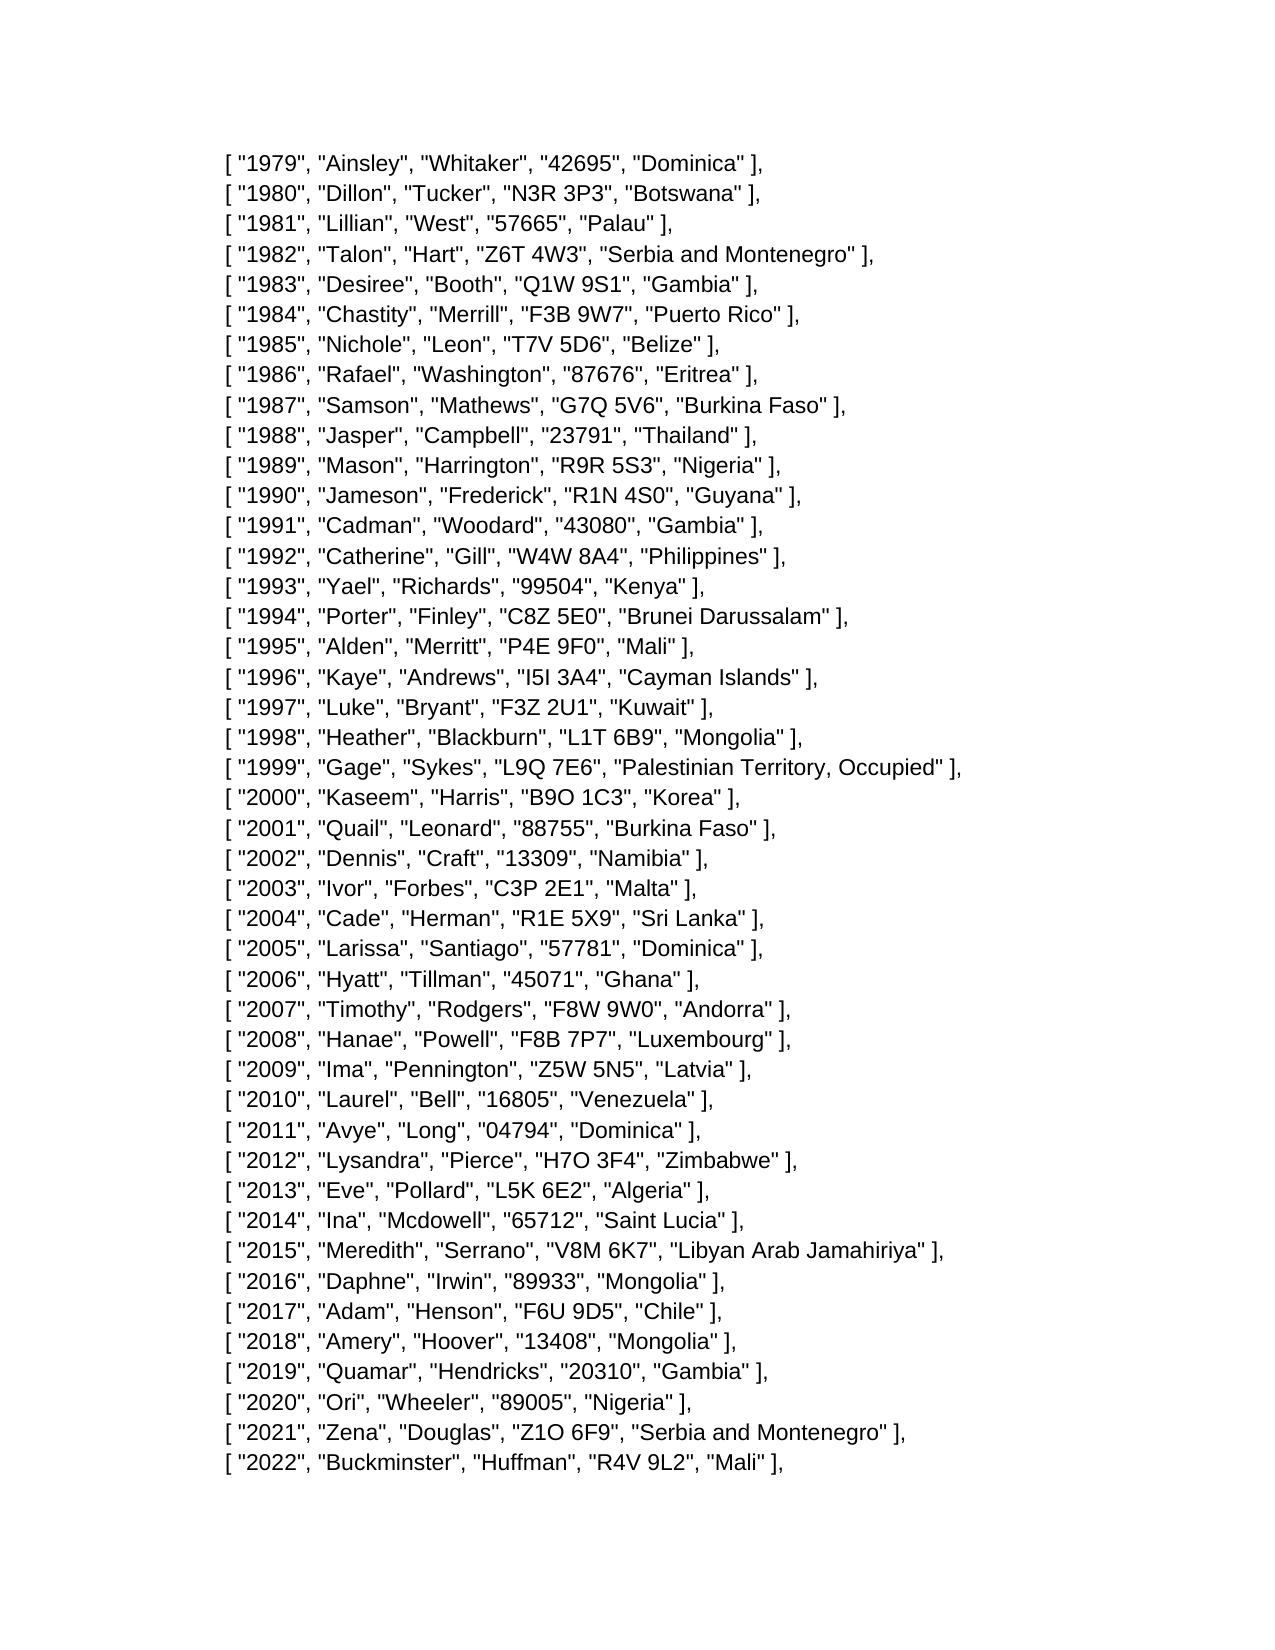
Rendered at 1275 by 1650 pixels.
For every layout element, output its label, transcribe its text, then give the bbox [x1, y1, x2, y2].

text [ "1983", "Desiree", "Booth", "Q1W 9S1", "Gambia" ], [150, 271, 1125, 297]
text [ "2000", "Kaseem", "Harris", "B9O 1C3", "Korea" ], [150, 784, 1125, 811]
text [ "2006", "Hyatt", "Tillman", "45071", "Ghana" ], [150, 966, 1125, 992]
text [ "1991", "Cadman", "Woodard", "43080", "Gambia" ], [150, 512, 1125, 539]
text [ "2015", "Meredith", "Serrano", "V8M 6K7", "Libyan Arab Jamahiriya" ], [150, 1237, 1125, 1264]
text [ "1985", "Nichole", "Leon", "T7V 5D6", "Belize" ], [150, 331, 1125, 358]
text [ "1998", "Heather", "Blackburn", "L1T 6B9", "Mongolia" ], [150, 724, 1125, 750]
text [ "2019", "Quamar", "Hendricks", "20310", "Gambia" ], [150, 1358, 1125, 1385]
text [ "1990", "Jameson", "Frederick", "R1N 4S0", "Guyana" ], [150, 482, 1125, 509]
text [ "2021", "Zena", "Douglas", "Z1O 6F9", "Serbia and Montenegro" ], [150, 1419, 1125, 1445]
text [ "1981", "Lillian", "West", "57665", "Palau" ], [150, 210, 1125, 237]
text [ "2022", "Buckminster", "Huffman", "R4V 9L2", "Mali" ], [150, 1449, 1125, 1475]
text [ "2011", "Avye", "Long", "04794", "Dominica" ], [150, 1117, 1125, 1143]
text [ "1980", "Dillon", "Tucker", "N3R 3P3", "Botswana" ], [150, 180, 1125, 207]
text [ "2004", "Cade", "Herman", "R1E 5X9", "Sri Lanka" ], [150, 905, 1125, 932]
text [ "1986", "Rafael", "Washington", "87676", "Eritrea" ], [150, 361, 1125, 388]
text [ "2008", "Hanae", "Powell", "F8B 7P7", "Luxembourg" ], [150, 1026, 1125, 1052]
text [ "2009", "Ima", "Pennington", "Z5W 5N5", "Latvia" ], [150, 1056, 1125, 1083]
text [ "1988", "Jasper", "Campbell", "23791", "Thailand" ], [150, 422, 1125, 448]
text [ "1993", "Yael", "Richards", "99504", "Kenya" ], [150, 573, 1125, 599]
text [ "2018", "Amery", "Hoover", "13408", "Mongolia" ], [150, 1328, 1125, 1354]
text [ "1994", "Porter", "Finley", "C8Z 5E0", "Brunei Darussalam" ], [150, 603, 1125, 629]
text [ "1999", "Gage", "Sykes", "L9Q 7E6", "Palestinian Territory, Occupied" ], [150, 754, 1125, 781]
text [ "2014", "Ina", "Mcdowell", "65712", "Saint Lucia" ], [150, 1207, 1125, 1234]
text [ "2020", "Ori", "Wheeler", "89005", "Nigeria" ], [150, 1388, 1125, 1415]
text [ "2001", "Quail", "Leonard", "88755", "Burkina Faso" ], [150, 814, 1125, 841]
text [ "1996", "Kaye", "Andrews", "I5I 3A4", "Cayman Islands" ], [150, 663, 1125, 690]
text [ "2003", "Ivor", "Forbes", "C3P 2E1", "Malta" ], [150, 875, 1125, 901]
text [ "1992", "Catherine", "Gill", "W4W 8A4", "Philippines" ], [150, 543, 1125, 569]
text [ "1989", "Mason", "Harrington", "R9R 5S3", "Nigeria" ], [150, 452, 1125, 478]
text [ "1979", "Ainsley", "Whitaker", "42695", "Dominica" ], [150, 150, 1125, 176]
text [ "2007", "Timothy", "Rodgers", "F8W 9W0", "Andorra" ], [150, 996, 1125, 1022]
text [ "2017", "Adam", "Henson", "F6U 9D5", "Chile" ], [150, 1298, 1125, 1324]
text [ "2010", "Laurel", "Bell", "16805", "Venezuela" ], [150, 1086, 1125, 1113]
text [ "1984", "Chastity", "Merrill", "F3B 9W7", "Puerto Rico" ], [150, 301, 1125, 327]
text [ "1995", "Alden", "Merritt", "P4E 9F0", "Mali" ], [150, 633, 1125, 660]
text [ "2013", "Eve", "Pollard", "L5K 6E2", "Algeria" ], [150, 1177, 1125, 1203]
text [ "2005", "Larissa", "Santiago", "57781", "Dominica" ], [150, 935, 1125, 962]
text [ "1982", "Talon", "Hart", "Z6T 4W3", "Serbia and Montenegro" ], [150, 241, 1125, 267]
text [ "2012", "Lysandra", "Pierce", "H7O 3F4", "Zimbabwe" ], [150, 1147, 1125, 1173]
text [ "2016", "Daphne", "Irwin", "89933", "Mongolia" ], [150, 1268, 1125, 1294]
text [ "1997", "Luke", "Bryant", "F3Z 2U1", "Kuwait" ], [150, 694, 1125, 720]
text [ "1987", "Samson", "Mathews", "G7Q 5V6", "Burkina Faso" ], [150, 392, 1125, 418]
text [ "2002", "Dennis", "Craft", "13309", "Namibia" ], [150, 845, 1125, 871]
